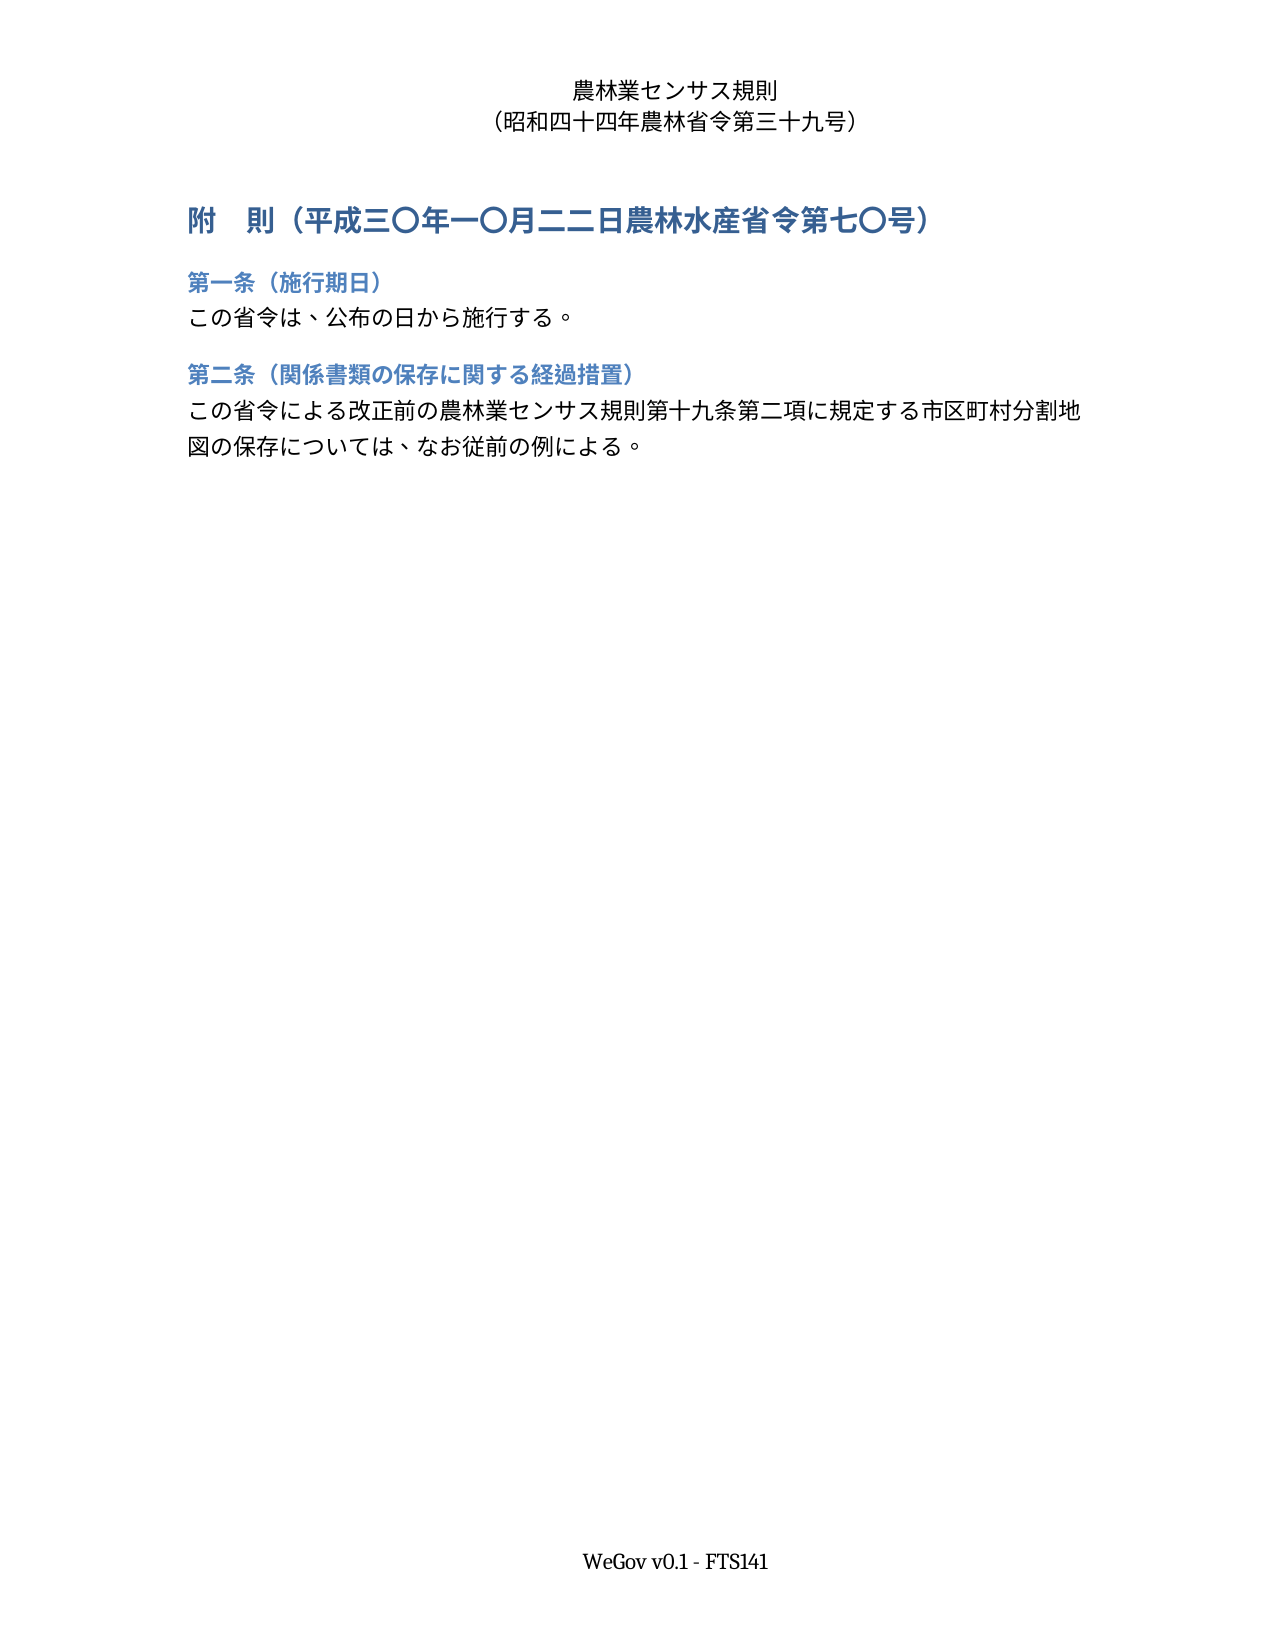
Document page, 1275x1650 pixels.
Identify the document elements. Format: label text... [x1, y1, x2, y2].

text この省令による改正前の農林業センサス規則第十九条第二項に規定する市区町村分割地図の保存については、なお従前の例による。 [187, 395, 1087, 462]
text この省令は、公布の日から施行する。 [187, 302, 1087, 334]
subtitle 第二条（関係書類の保存に関する経過措置） [187, 359, 1087, 390]
subtitle 附 則（平成三〇年一〇月二二日農林水産省令第七〇号） [187, 200, 1087, 240]
subtitle 第一条（施行期日） [187, 266, 1087, 298]
